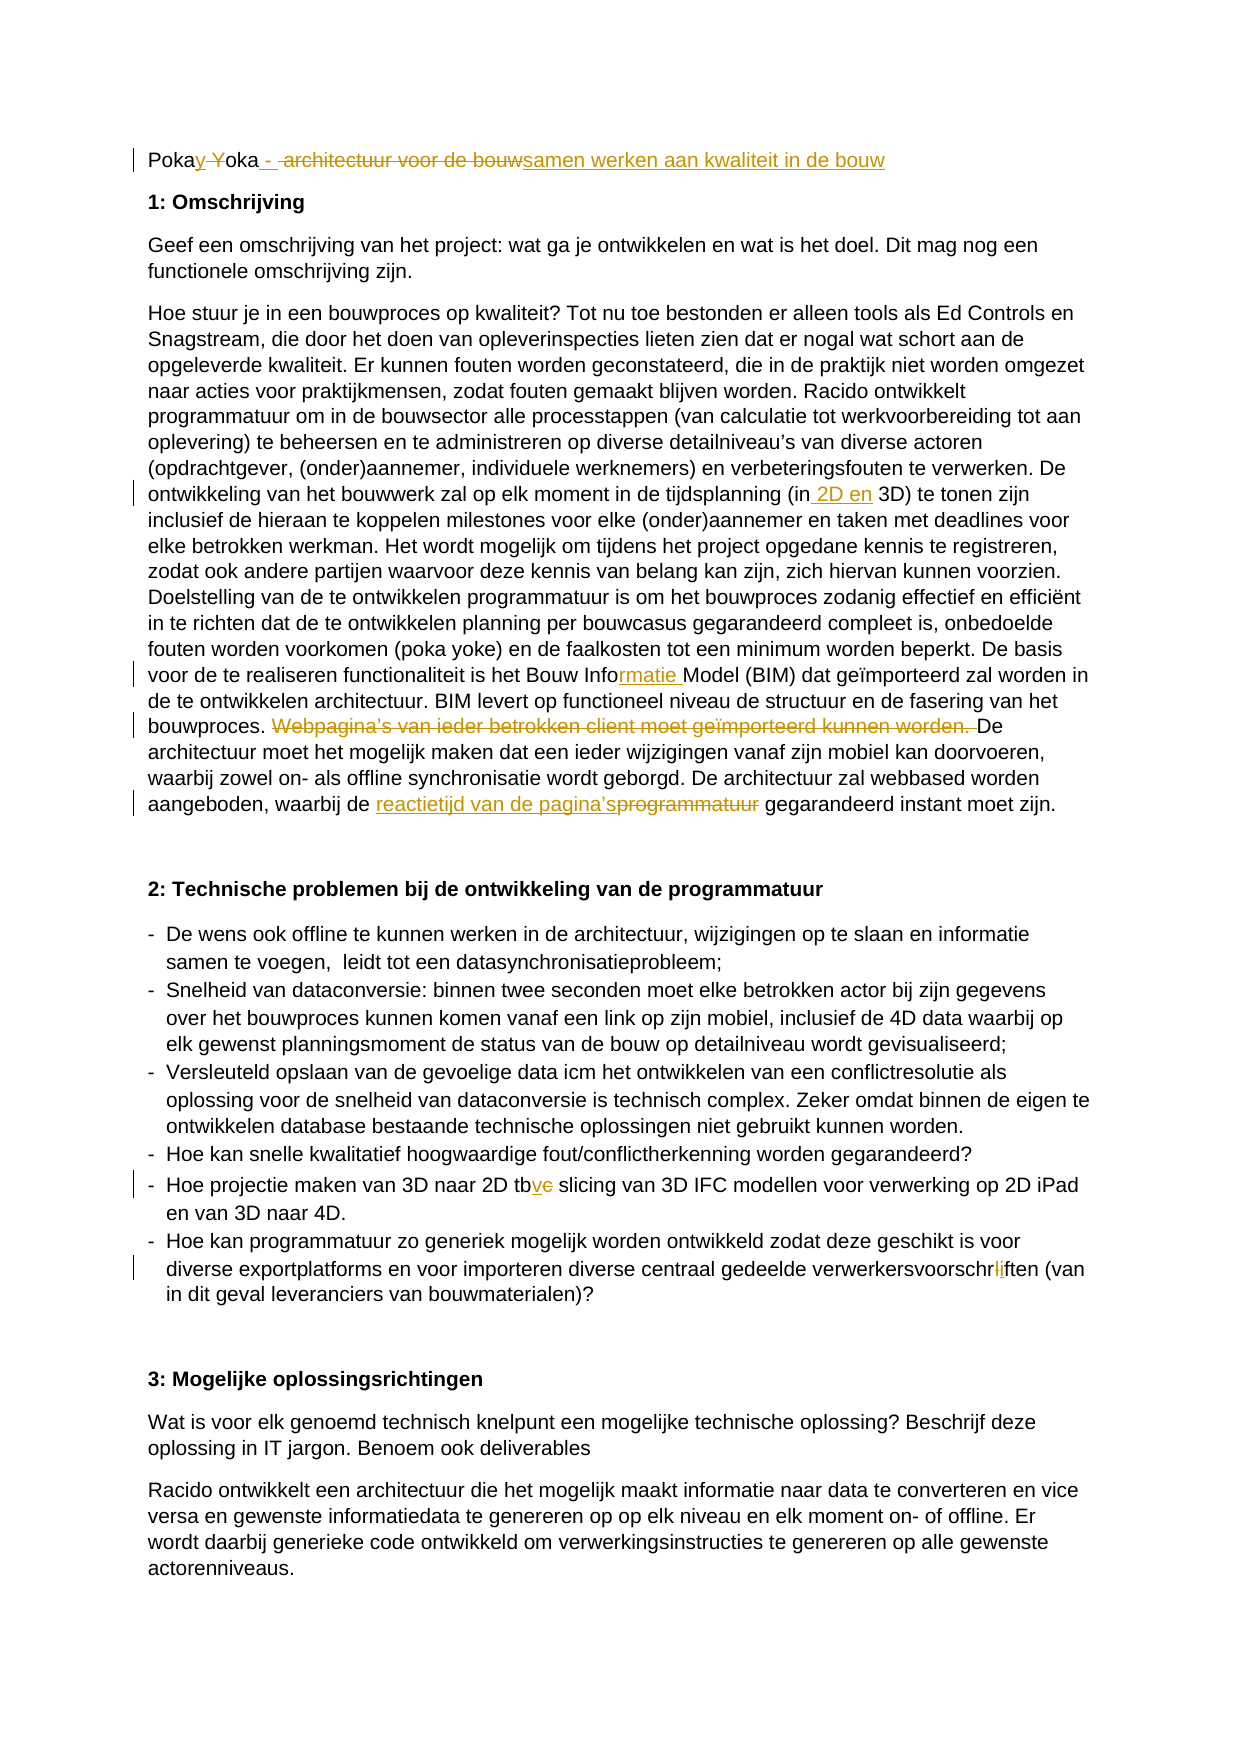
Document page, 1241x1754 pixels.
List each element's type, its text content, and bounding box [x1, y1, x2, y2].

text Wat is voor elk genoemd technisch knelpunt een mogelijke technische oplossing? Beschrijf deze oplossing in IT jargon. Benoem ook deliverables [148, 1493, 1093, 1543]
text Pokaoka [148, 148, 1093, 172]
text Geef een omschrijving van het project: wat ga je ontwikkelen en wat is het doel. Dit mag nog een functionele omschrijving zijn. [148, 233, 1093, 282]
list Hoe kan programmatuur zo generiek mogelijk worden ontwikkeld zodat deze geschikt is voor diverse exportplatforms en voor importeren diverse centraal gedeelde verwerkersvoorschrften (van in dit geval leveranciers van bouwmaterialen)? [148, 1309, 1093, 1389]
list De wens ook offline te kunnen werken in de architectuur, wijzigingen op te slaan en informatie samen te voegen, leidt tot een datasynchronisatieprobleem; [148, 919, 1093, 973]
list Snelheid van dataconversie: binnen twee seconden moet elke betrokken actor bij zijn gegevens over het bouwproces kunnen komen vanaf een link op zijn mobiel, inclusief de 4D data waarbij op elk gewenst planningsmoment de status van de bouw op detailniveau wordt gevisualiseerd; [148, 992, 1093, 1072]
text 2: Technische problemen bij de ontwikkeling van de programmatuur [148, 877, 1093, 901]
list Versleuteld opslaan van de gevoelige data icm het ontwikkelen van een conflictresolutie als oplossing voor de snelheid van dataconversie is technisch complex. Zeker omdat binnen de eigen te ontwikkelen database bestaande technische oplossingen niet gebruikt kunnen worden. [148, 1091, 1093, 1171]
list Hoe projectie maken van 3D naar 2D tb slicing van 3D IFC modellen voor verwerking op 2D iPad en van 3D naar 4D. [148, 1237, 1093, 1291]
text Hoe stuur je in een bouwproces op kwaliteit? Tot nu toe bestonden er alleen tools als Ed Controls en Snagstream, die door het doen van opleverinspecties lieten zien dat er nogal wat schort aan de opgeleverde kwaliteit. Er kunnen fouten worden geconstateerd, die in de praktijk niet worden omgezet naar acties voor praktijkmensen, zodat fouten gemaakt blijven worden. Racido ontwikkelt programmatuur om in de bouwsector alle processtappen (van calculatie tot werkvoorbereiding tot aan oplevering) te beheersen en te administreren op diverse detailniveau’s van diverse actoren (opdrachtgever, (onder)aannemer, individuele werknemers) en verbeteringsfouten te verwerken. De ontwikkeling van het bouwwerk zal op elk moment in de tijdsplanning (in 3D) te tonen zijn inclusief de hieraan te koppelen milestones voor elke (onder)aannemer en taken met deadlines voor elke betrokken werkman. Het wordt mogelijk om tijdens het project opgedane kennis te registreren, zodat ook andere partijen waarvoor deze kennis van belang kan zijn, zich hiervan kunnen voorzien. Doelstelling van de te ontwikkelen programmatuur is om het bouwproces zodanig effectief en efficiënt in te richten dat de te ontwikkelen planning per bouwcasus gegarandeerd compleet is, onbedoelde fouten worden voorkomen (poka yoke) en de faalkosten tot een minimum worden beperkt. De basis voor de te realiseren functionaliteit is het Bouw InfoModel (BIM) dat geïmporteerd zal worden in de te ontwikkelen architectuur. BIM levert op functioneel niveau de structuur en de fasering van het bouwproces. De architectuur moet het mogelijk maken dat een ieder wijzigingen vanaf zijn mobiel kan doorvoeren, waarbij zowel on- als offline synchronisatie wordt geborgd. De architectuur zal webbased worden aangeboden, waarbij de gegarandeerd instant moet zijn. [148, 301, 1093, 816]
text 3: Mogelijke oplossingsrichtingen [148, 1451, 1093, 1474]
text 1: Omschrijving [148, 190, 1093, 214]
list Hoe kan snelle kwalitatief hoogwaardige fout/conflictherkenning worden gegarandeerd? [148, 1189, 1093, 1218]
